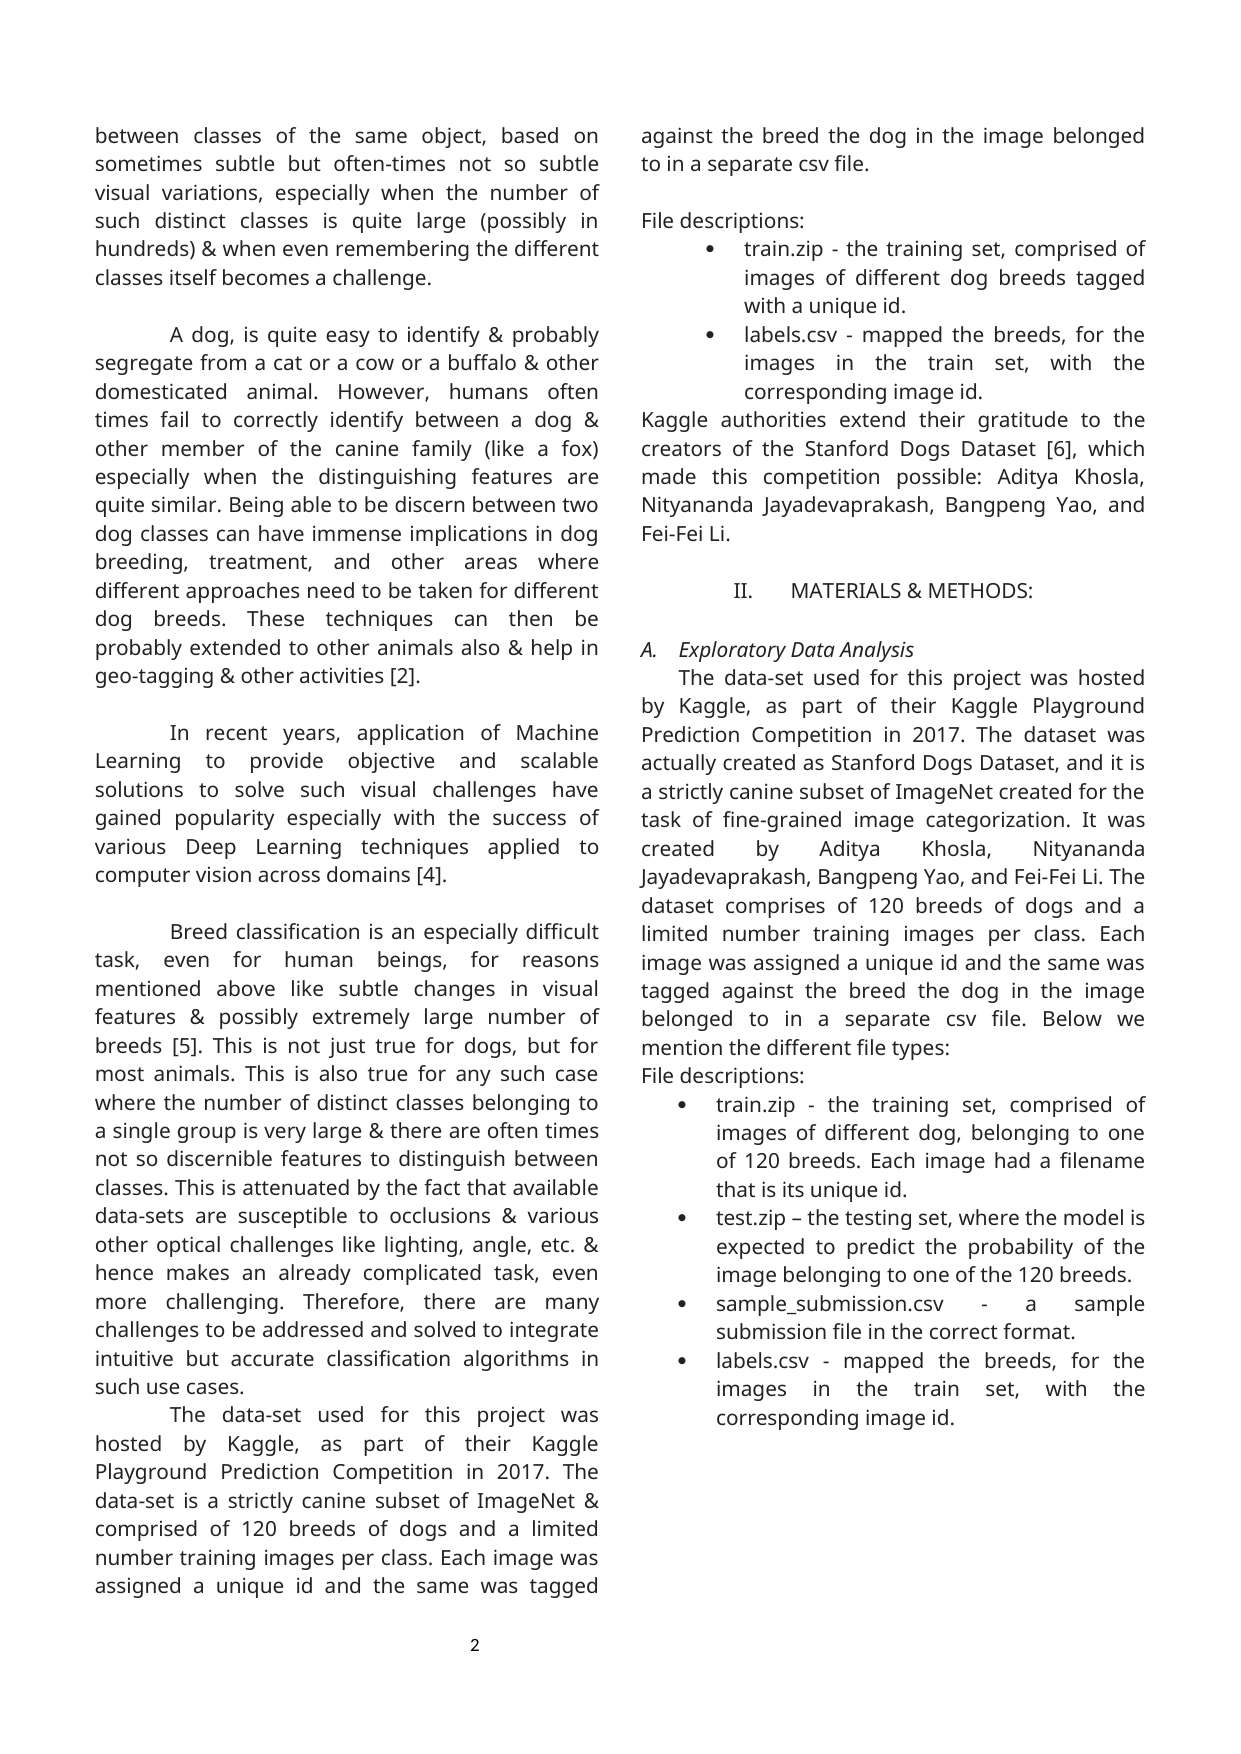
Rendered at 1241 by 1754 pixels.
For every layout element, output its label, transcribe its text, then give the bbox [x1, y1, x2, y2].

list A dog, is quite easy to identify & probably segregate from a cat or a cow or a buffalo & other domesticated animal. However, humans often times fail to correctly identify between a dog & other member of the canine family (like a fox) especially when the distinguishing features are quite similar. Being able to be discern between two dog classes can have immense implications in dog breeding, treatment, and other areas where different approaches need to be taken for different dog breeds. These techniques can then be probably extended to other animals also & help in geo-tagging & other activities [2]. [94, 320, 599, 689]
list Exploratory Data Analysis [641, 635, 1146, 663]
list test.zip – the testing set, where the model is expected to predict the probability of the image belonging to one of the 120 breeds. [678, 1203, 1146, 1289]
list The data-set used for this project was hosted by Kaggle, as part of their Kaggle Playground Prediction Competition in 2017. The data-set is a strictly canine subset of ImageNet & comprised of 120 breeds of dogs and a limited number training images per class. Each image was assigned a unique id and the same was tagged against the breed the dog in the image belonged to in a separate csv file. [94, 1401, 599, 1599]
list The data-set used for this project was hosted by Kaggle, as part of their Kaggle Playground Prediction Competition in 2017. The data-set is a strictly canine subset of ImageNet & comprised of 120 breeds of dogs and a limited number training images per class. Each image was assigned a unique id and the same was tagged against the breed the dog in the image belonged to in a separate csv file. [641, 121, 1146, 178]
list train.zip - the training set, comprised of images of different dog, belonging to one of 120 breeds. Each image had a filename that is its unique id. [678, 1090, 1146, 1203]
list sample_submission.csv - a sample submission file in the correct format. [678, 1289, 1146, 1346]
list train.zip - the training set, comprised of images of different dog breeds tagged with a unique id. [706, 234, 1146, 320]
list File descriptions: [641, 1061, 1146, 1090]
list labels.csv - mapped the breeds, for the images in the train set, with the corresponding image id. [678, 1346, 1146, 1431]
list The data-set used for this project was hosted by Kaggle, as part of their Kaggle Playground Prediction Competition in 2017. The dataset was actually created as Stanford Dogs Dataset, and it is a strictly canine subset of ImageNet created for the task of fine-grained image categorization. It was created by Aditya Khosla, Nityananda Jayadevaprakash, Bangpeng Yao, and Fei-Fei Li. The dataset comprises of 120 breeds of dogs and a limited number training images per class. Each image was assigned a unique id and the same was tagged against the breed the dog in the image belonged to in a separate csv file. Below we mention the different file types: [641, 663, 1146, 1061]
list Kaggle authorities extend their gratitude to the creators of the Stanford Dogs Dataset [6], which made this competition possible: Aditya Khosla, Nityananda Jayadevaprakash, Bangpeng Yao, and Fei-Fei Li. [641, 405, 1146, 547]
list File descriptions: [641, 206, 1146, 234]
list labels.csv - mapped the breeds, for the images in the train set, with the corresponding image id. [706, 320, 1146, 405]
list In recent years, application of Machine Learning to provide objective and scalable solutions to solve such visual challenges have gained popularity especially with the success of various Deep Learning techniques applied to computer vision across domains [4]. [94, 718, 599, 889]
list Breed classification is an especially difficult task, even for human beings, for reasons mentioned above like subtle changes in visual features & possibly extremely large number of breeds [5]. This is not just true for dogs, but for most animals. This is also true for any such case where the number of distinct classes belonging to a single group is very large & there are often times not so discernible features to distinguish between classes. This is attenuated by the fact that available data-sets are susceptible to occlusions & various other optical challenges like lighting, angle, etc. & hence makes an already complicated task, even more challenging. Therefore, there are many challenges to be addressed and solved to integrate intuitive but accurate classification algorithms in such use cases. [94, 917, 599, 1401]
list MATERIALS & METHODS: [641, 576, 1146, 635]
